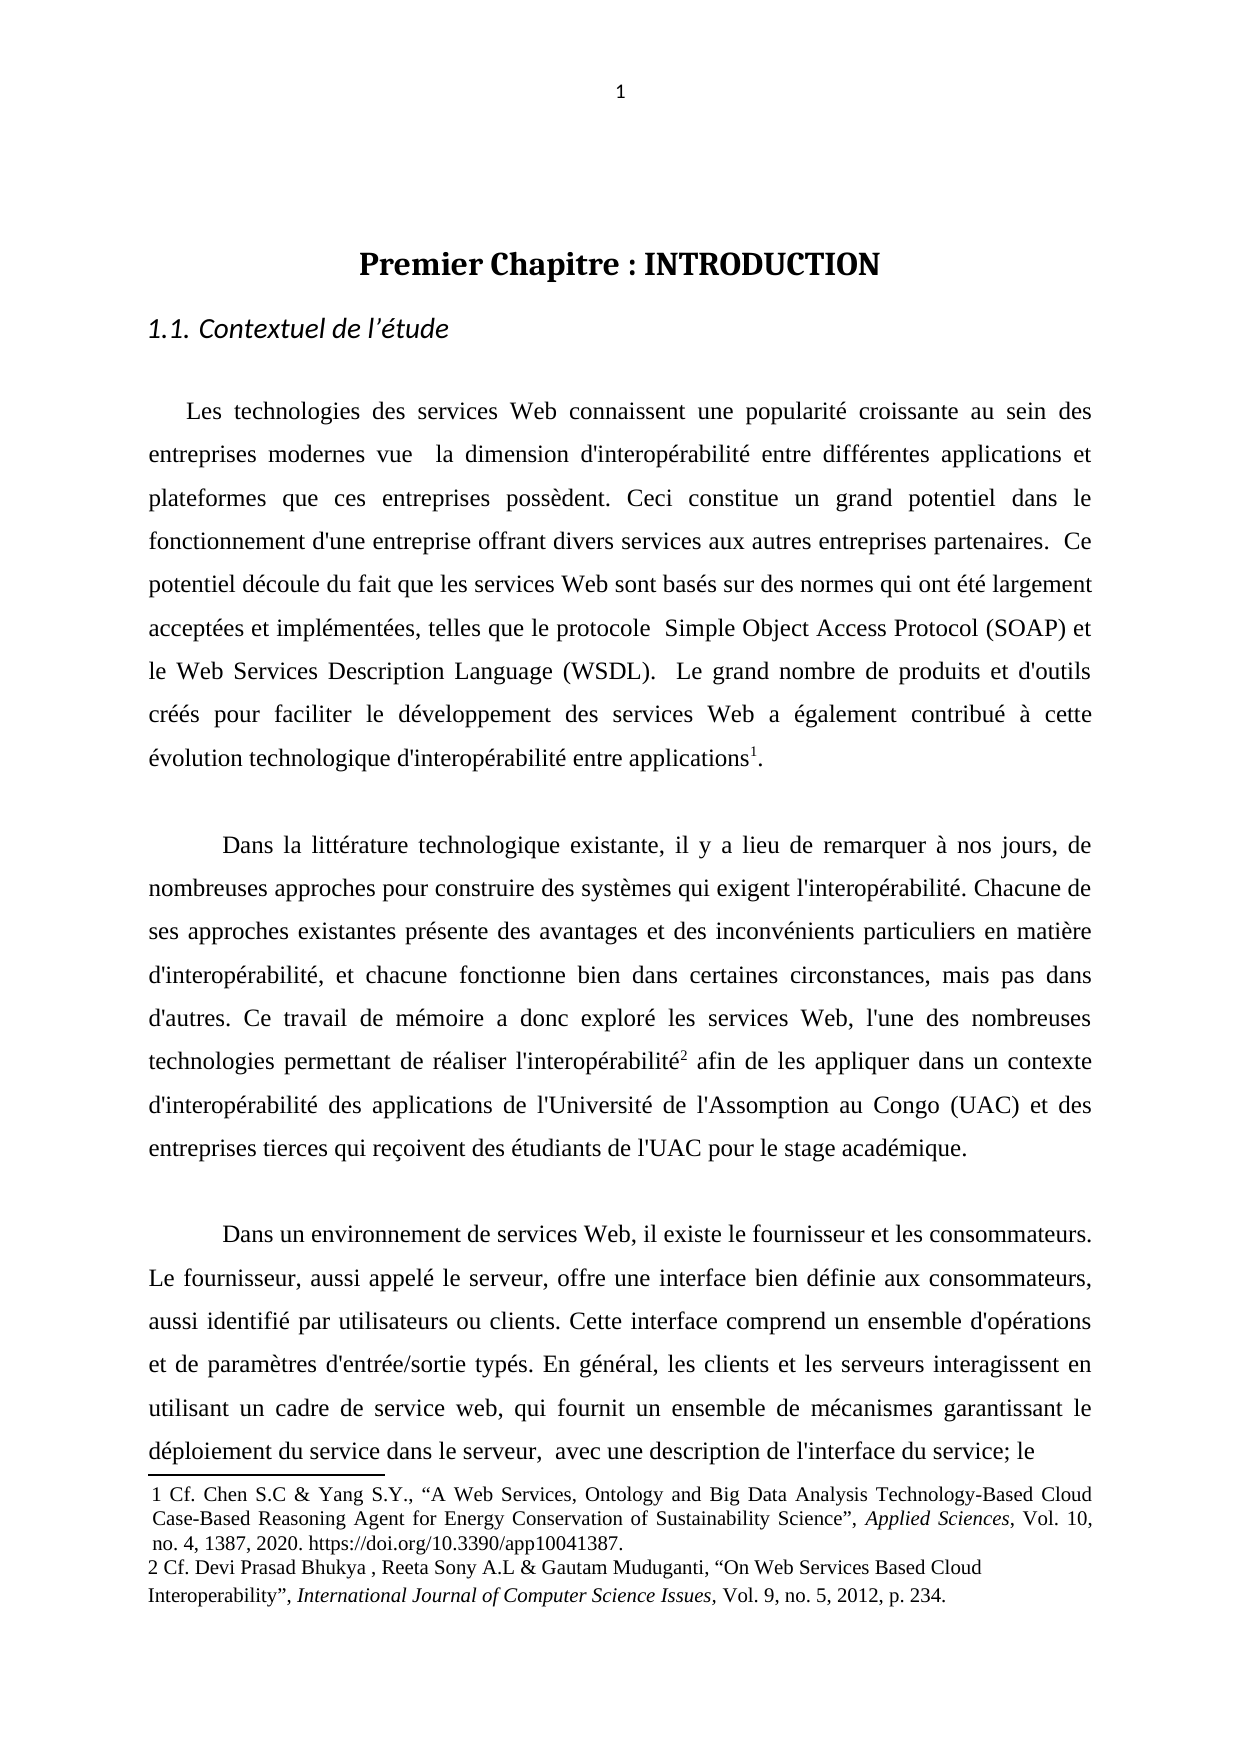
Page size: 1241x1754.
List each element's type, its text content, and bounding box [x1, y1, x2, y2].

text 1.1. Contextuel de l’étude [146, 310, 1093, 346]
text Les technologies des services Web connaissent une popularité croissante au sein des entreprises modernes vue la dimension d'interopérabilité entre différentes applications et plateformes que ces entreprises possèdent. Ceci constitue un grand potentiel dans le fonctionnement d'une entreprise offrant divers services aux autres entreprises partenaires. Ce potentiel découle du fait que les services Web sont basés sur des normes qui ont été largement acceptées et implémentées, telles que le protocole Simple Object Access Protocol (SOAP) et le Web Services Description Language (WSDL). Le grand nombre de produits et d'outils créés pour faciliter le développement des services Web a également contribué à cette évolution technologique d'interopérabilité entre applications. [148, 396, 1093, 772]
text Dans un environnement de services Web, il existe le fournisseur et les consommateurs. Le fournisseur, aussi appelé le serveur, offre une interface bien définie aux consommateurs, aussi identifié par utilisateurs ou clients. Cette interface comprend un ensemble d'opérations et de paramètres d'entrée/sortie typés. En général, les clients et les serveurs interagissent en utilisant un cadre de service web, qui fournit un ensemble de mécanismes garantissant le déploiement du service dans le serveur, avec une description de l'interface du service; le [148, 1219, 1093, 1465]
text Premier Chapitre : INTRODUCTION [148, 245, 1092, 283]
text Dans la littérature technologique existante, il y a lieu de remarquer à nos jours, de nombreuses approches pour construire des systèmes qui exigent l'interopérabilité. Chacune de ses approches existantes présente des avantages et des inconvénients particuliers en matière d'interopérabilité, et chacune fonctionne bien dans certaines circonstances, mais pas dans d'autres. Ce travail de mémoire a donc exploré les services Web, l'une des nombreuses technologies permettant de réaliser l'interopérabilité afin de les appliquer dans un contexte d'interopérabilité des applications de l'Université de l'Assomption au Congo (UAC) et des entreprises tierces qui reçoivent des étudiants de l'UAC pour le stage académique. [148, 830, 1093, 1162]
